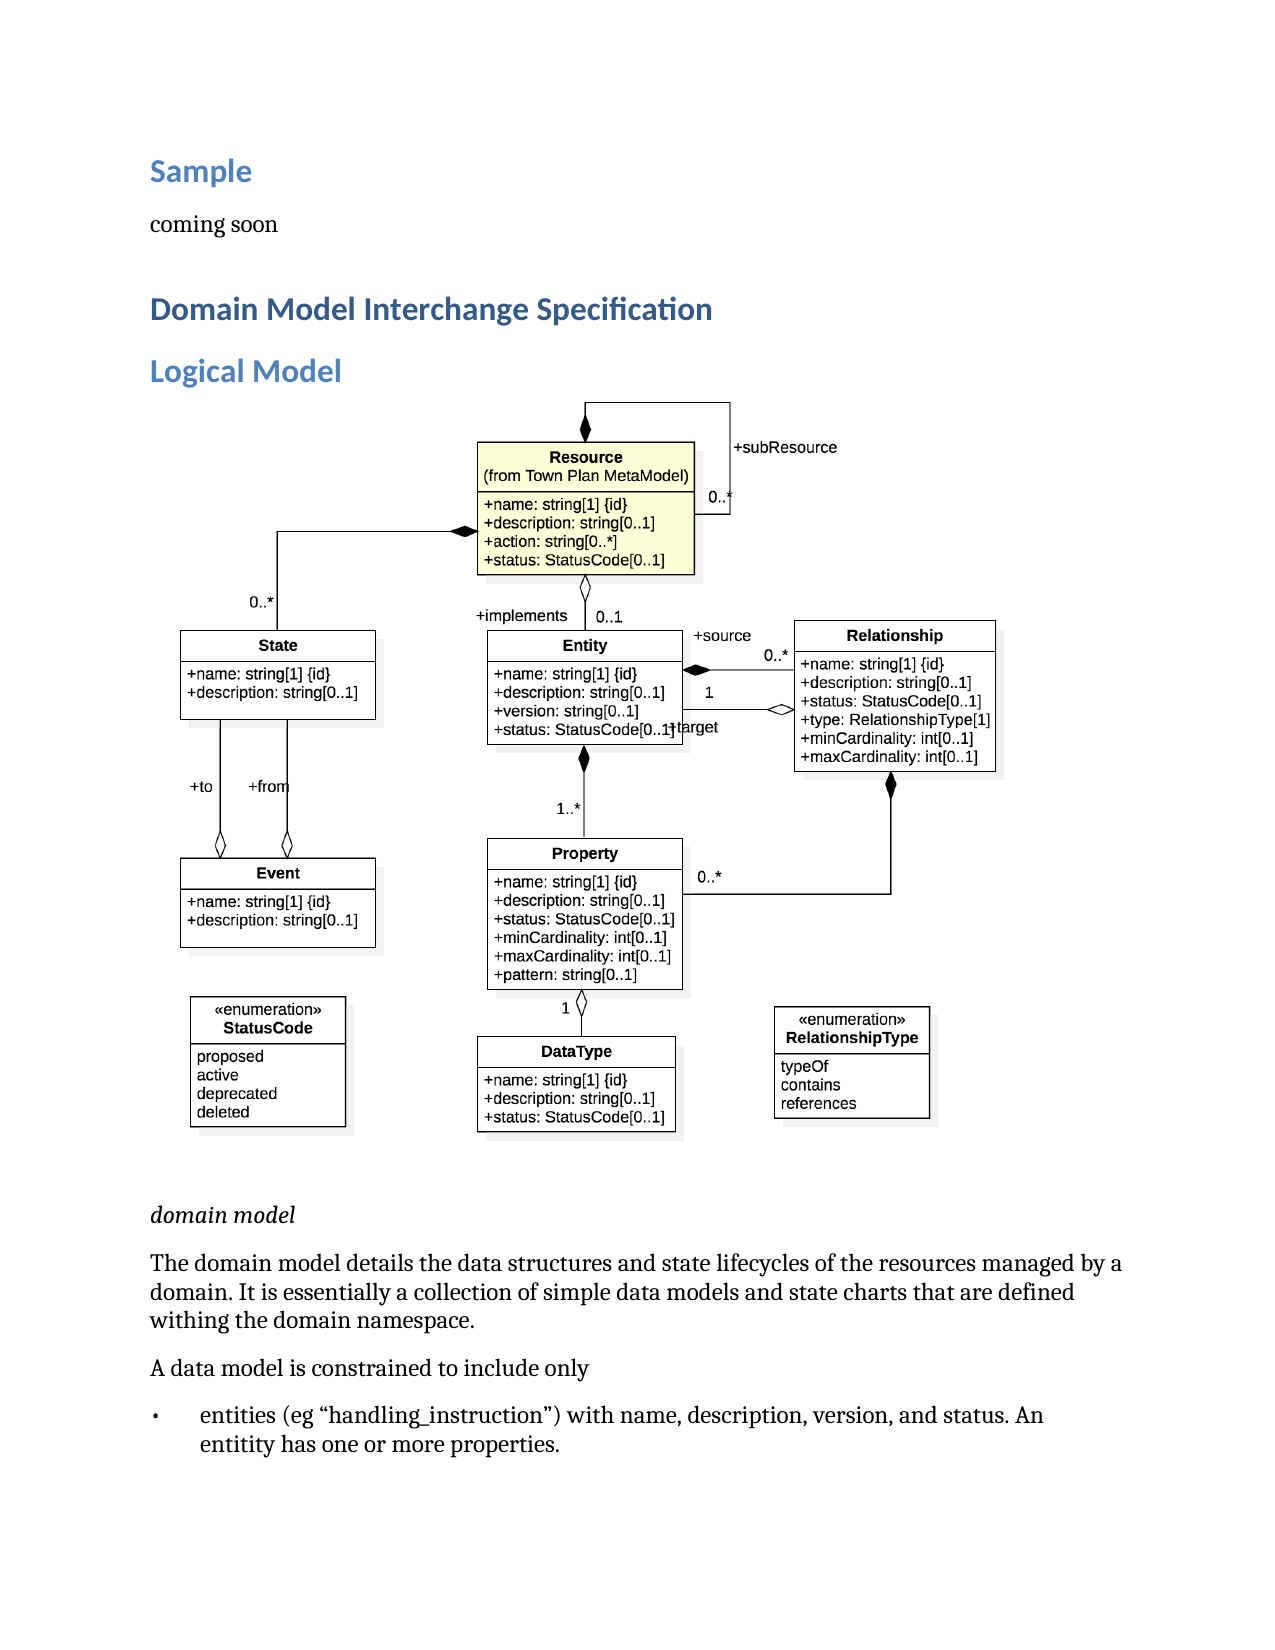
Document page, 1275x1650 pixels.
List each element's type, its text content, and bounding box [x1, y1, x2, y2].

subtitle Sample [150, 150, 1125, 191]
text A data model is constrained to include only [150, 1354, 1125, 1382]
text coming soon [150, 209, 1125, 238]
picture [168, 390, 1044, 1181]
text domain model [150, 1201, 1125, 1230]
text The domain model details the data structures and state lifecycles of the resources managed by a domain. It is essentially a collection of simple data models and state charts that are defined withing the domain namespace. [150, 1249, 1125, 1335]
subtitle Logical Model [150, 350, 1125, 391]
subtitle Domain Model Interchange Specification [150, 288, 1125, 329]
list entities (eg “handling_instruction”) with name, description, version, and status. An entitity has one or more properties. [150, 1401, 1125, 1459]
